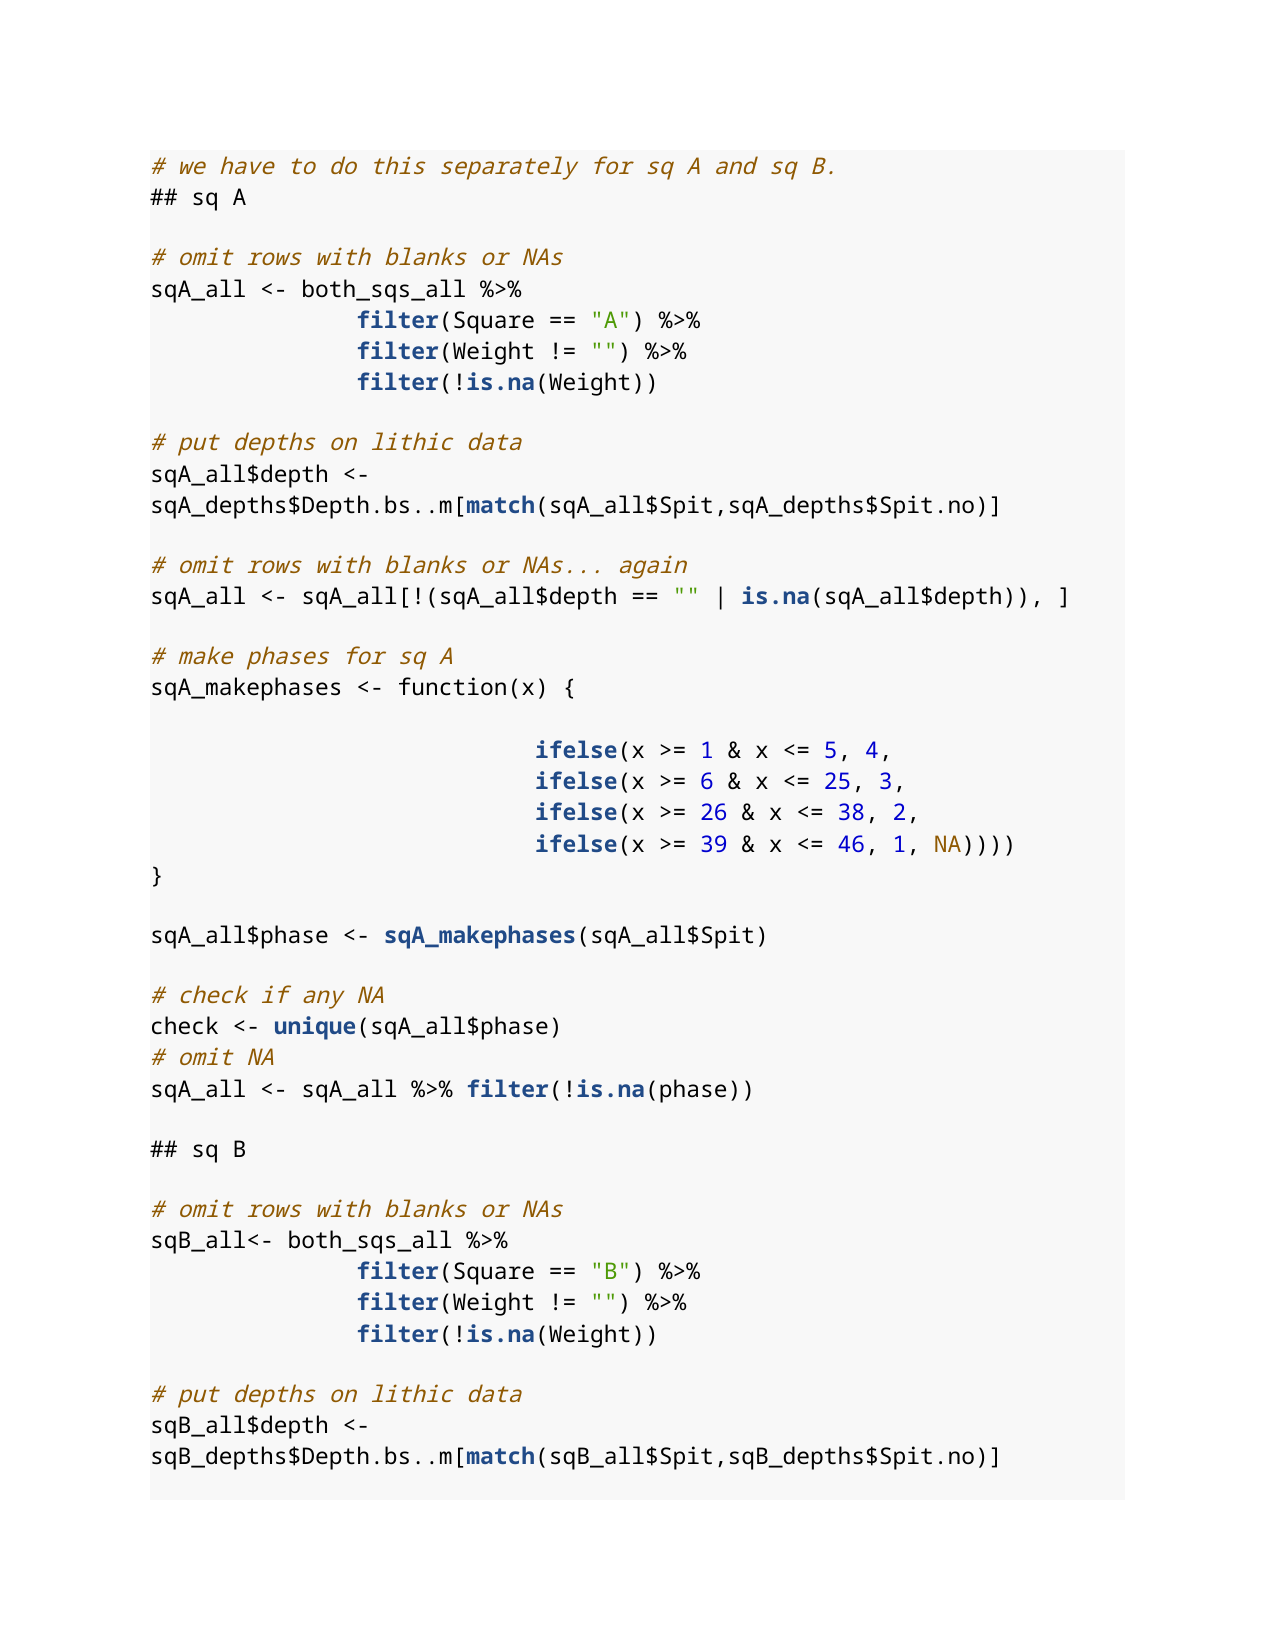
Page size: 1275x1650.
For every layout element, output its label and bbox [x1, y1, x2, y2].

text [150, 150, 1125, 1500]
